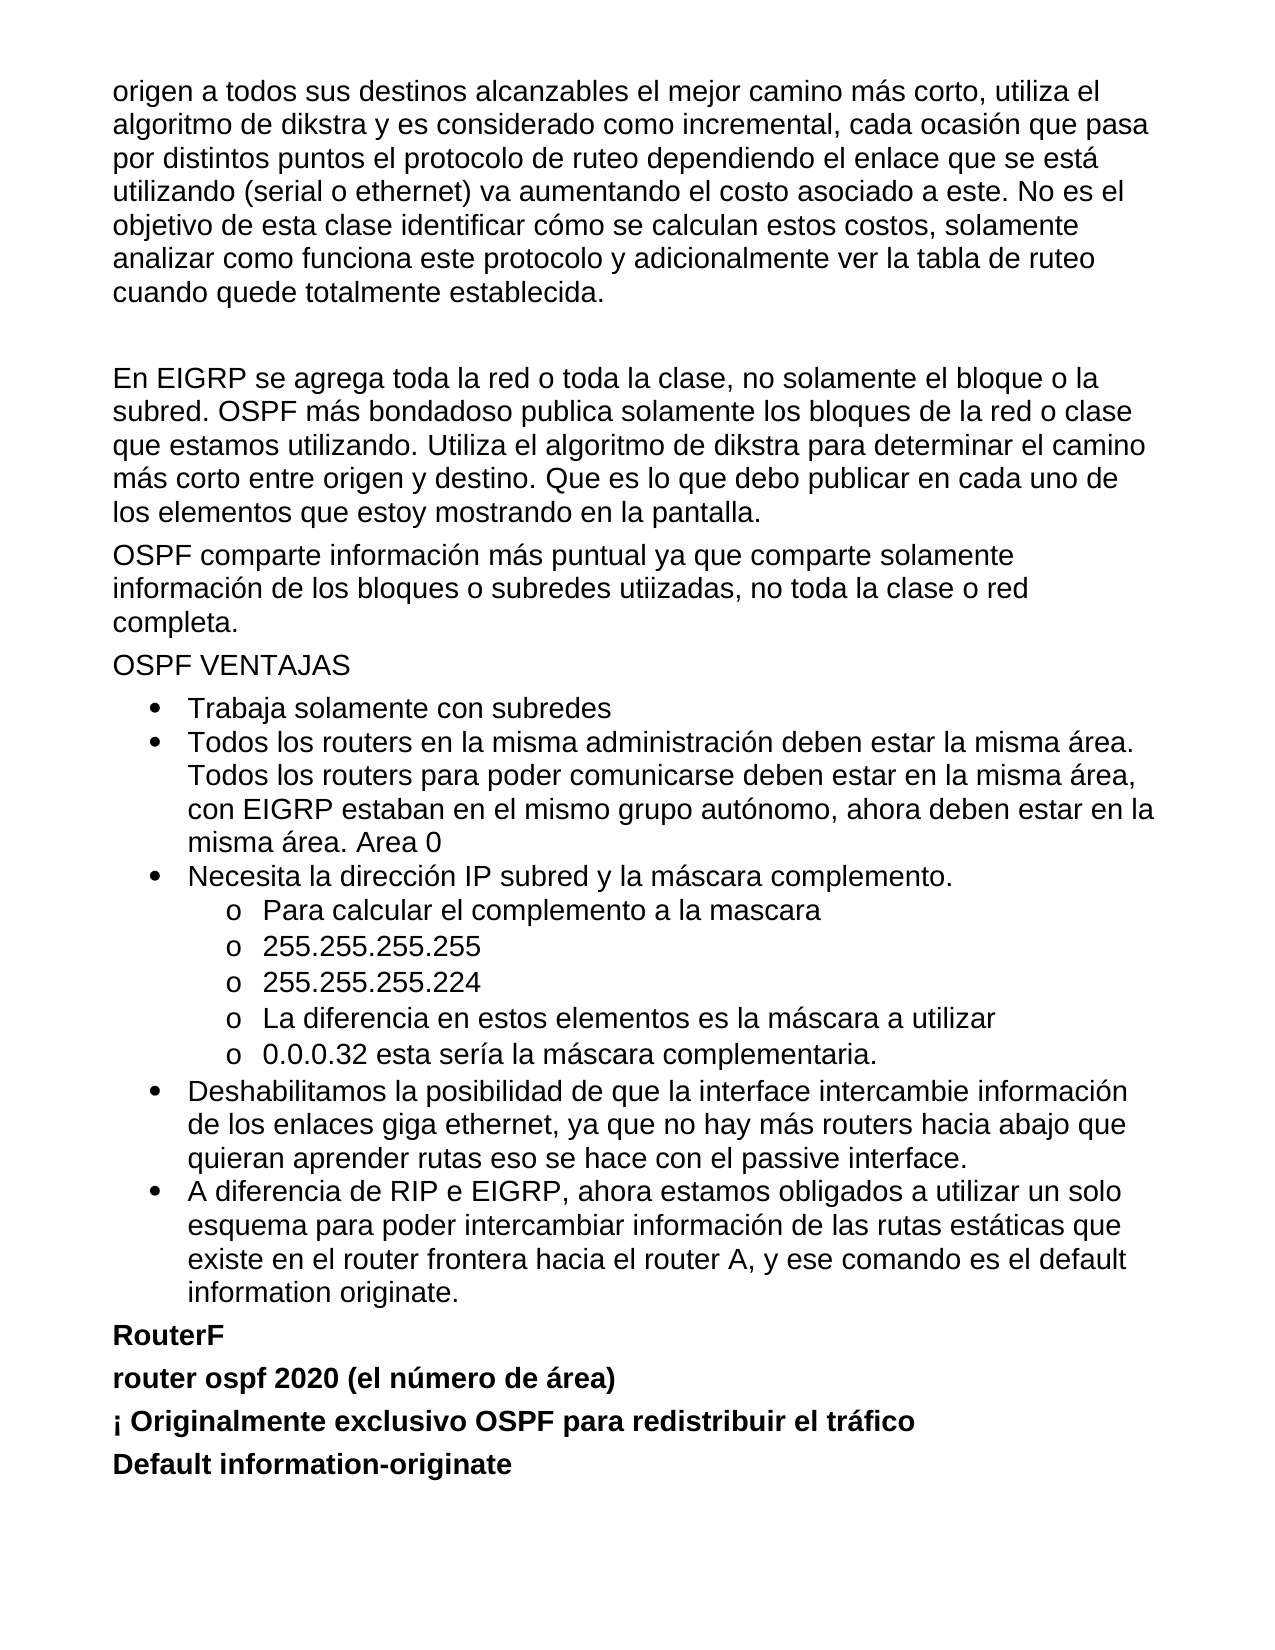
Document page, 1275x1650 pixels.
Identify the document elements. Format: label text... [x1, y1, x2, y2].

list A diferencia de RIP e EIGRP, ahora estamos obligados a utilizar un solo esquema para poder intercambiar información de las rutas estáticas que existe en el router frontera hacia el router A, y ese comando es el default information originate. [150, 1174, 1162, 1309]
text OSPF VENTAJAS [112, 648, 1162, 682]
list Para calcular el complemento a la mascara [225, 893, 1162, 929]
text RouterF [112, 1318, 1162, 1352]
text En EIGRP se agrega toda la red o toda la clase, no solamente el bloque o la subred. OSPF más bondadoso publica solamente los bloques de la red o clase que estamos utilizando. Utiliza el algoritmo de dikstra para determinar el camino más corto entre origen y destino. Que es lo que debo publicar en cada uno de los elementos que estoy mostrando en la pantalla. [112, 361, 1162, 529]
list Deshabilitamos la posibilidad de que la interface intercambie información de los enlaces giga ethernet, ya que no hay más routers hacia abajo que quieran aprender rutas eso se hace con el passive interface. [150, 1073, 1162, 1174]
text router ospf 2020 (el número de área) [112, 1361, 1162, 1394]
list Trabaja solamente con subredes [150, 691, 1162, 725]
list Todos los routers en la misma administración deben estar la misma área. Todos los routers para poder comunicarse deben estar en la misma área, con EIGRP estaban en el mismo grupo autónomo, ahora deben estar en la misma área. Area 0 [150, 725, 1162, 859]
list La diferencia en estos elementos es la máscara a utilizar [225, 1001, 1162, 1037]
text ¡ Originalmente exclusivo OSPF para redistribuir el tráfico [112, 1404, 1162, 1437]
text OSPF comparte información más puntual ya que comparte solamente información de los bloques o subredes utiizadas, no toda la clase o red completa. [112, 538, 1162, 639]
list 255.255.255.255 [225, 929, 1162, 965]
list 255.255.255.224 [225, 965, 1162, 1001]
list Necesita la dirección IP subred y la máscara complemento. [150, 859, 1162, 893]
text Default information-originate [112, 1447, 1162, 1480]
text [112, 74, 1162, 309]
list 0.0.0.32 esta sería la máscara complementaria. [225, 1037, 1162, 1073]
